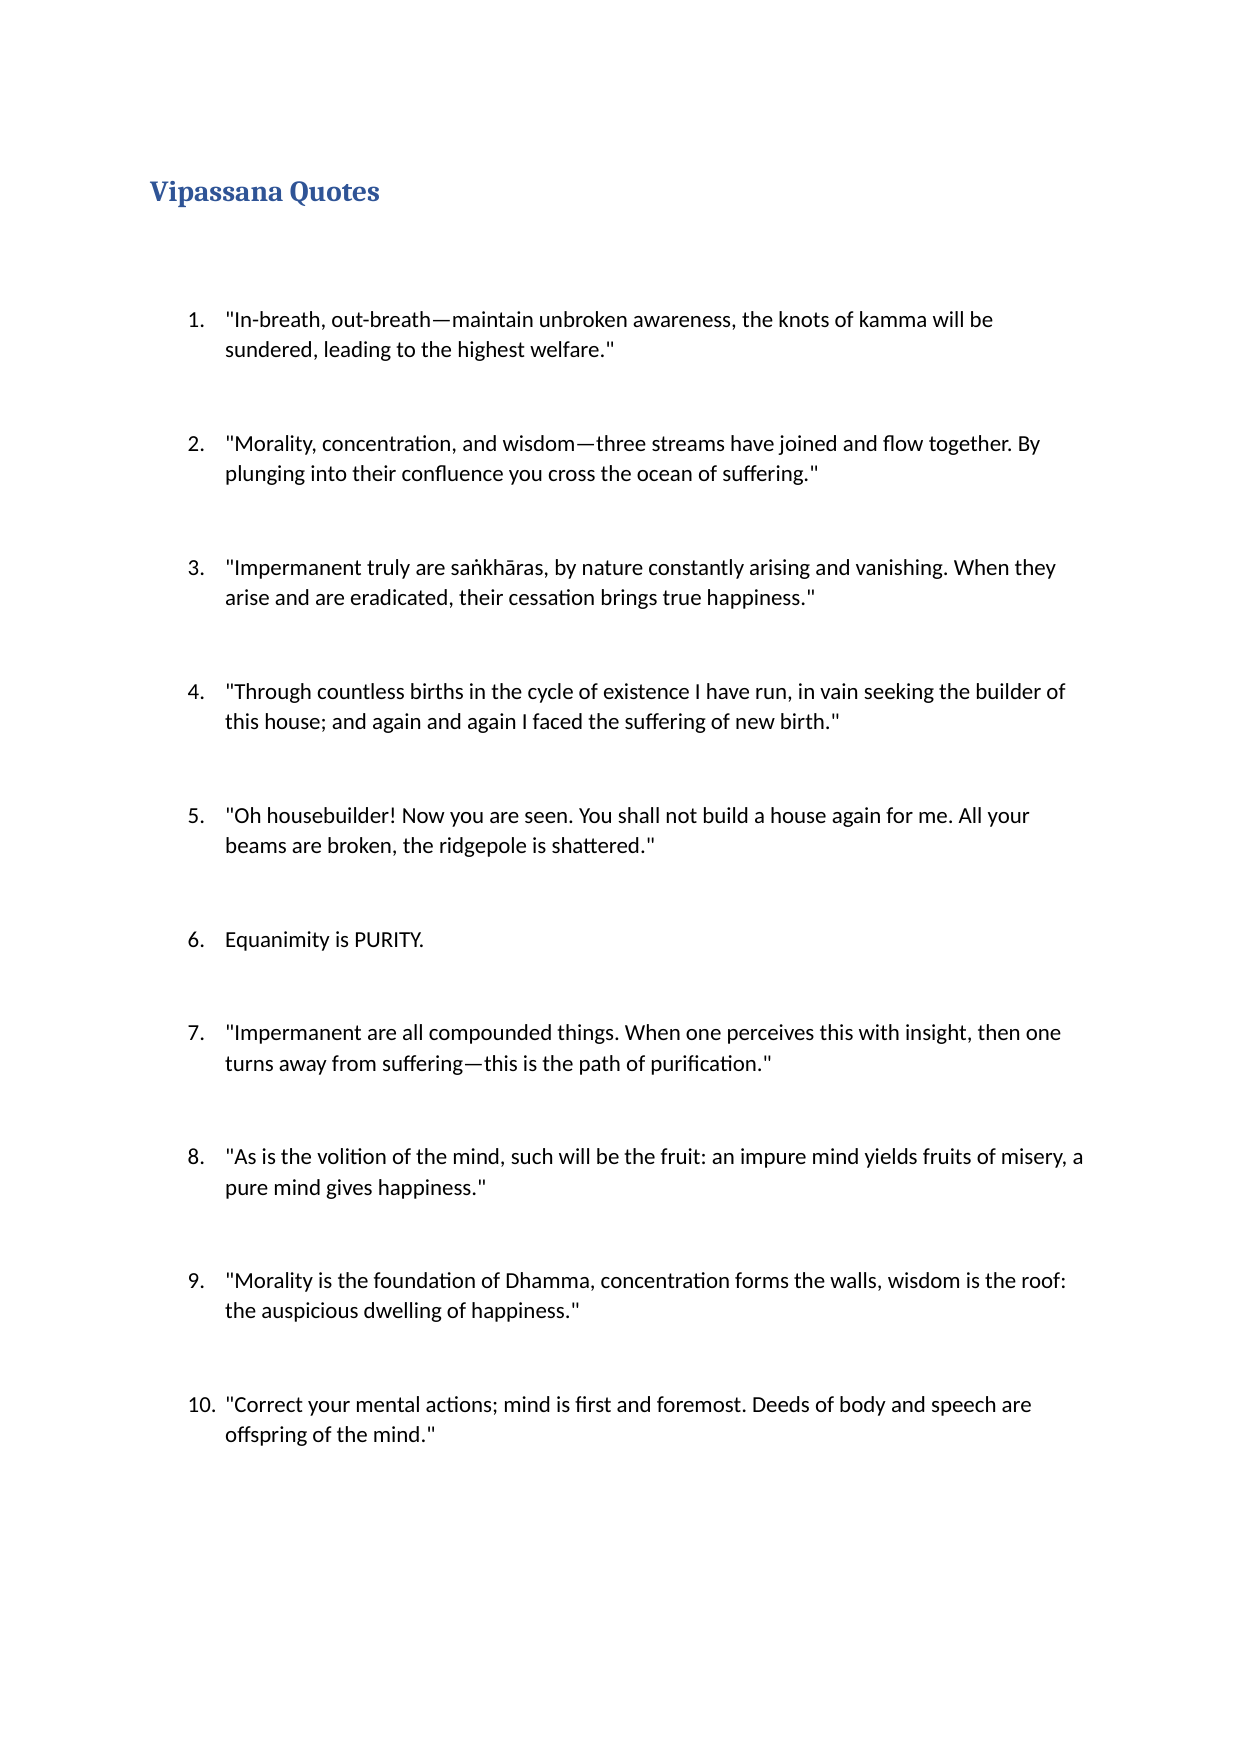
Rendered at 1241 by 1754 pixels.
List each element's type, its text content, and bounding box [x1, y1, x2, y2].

list "Impermanent truly are saṅkhāras, by nature constantly arising and vanishing. When they arise and are eradicated, their cessation brings true happiness." [187, 553, 1090, 611]
list "Correct your mental actions; mind is first and foremost. Deeds of body and speech are offspring of the mind." [187, 1390, 1090, 1448]
list "Morality, concentration, and wisdom—three streams have joined and flow together. By plunging into their confluence you cross the ocean of suffering." [187, 429, 1090, 487]
list "As is the volition of the mind, such will be the fruit: an impure mind yields fruits of misery, a pure mind gives happiness." [187, 1142, 1090, 1201]
list "Morality is the foundation of Dhamma, concentration forms the walls, wisdom is the roof: the auspicious dwelling of happiness." [187, 1266, 1090, 1324]
list "Through countless births in the cycle of existence I have run, in vain seeking the builder of this house; and again and again I faced the suffering of new birth." [187, 677, 1090, 735]
list "Impermanent are all compounded things. When one perceives this with insight, then one turns away from suffering—this is the path of purification." [187, 1018, 1090, 1077]
list "In-breath, out-breath—maintain unbroken awareness, the knots of kamma will be sundered, leading to the highest welfare." [187, 305, 1090, 363]
subtitle Vipassana Quotes [150, 175, 1090, 208]
list "Oh housebuilder! Now you are seen. You shall not build a house again for me. All your beams are broken, the ridgepole is shattered." [187, 801, 1090, 859]
list Equanimity is PURITY. [187, 925, 1090, 953]
